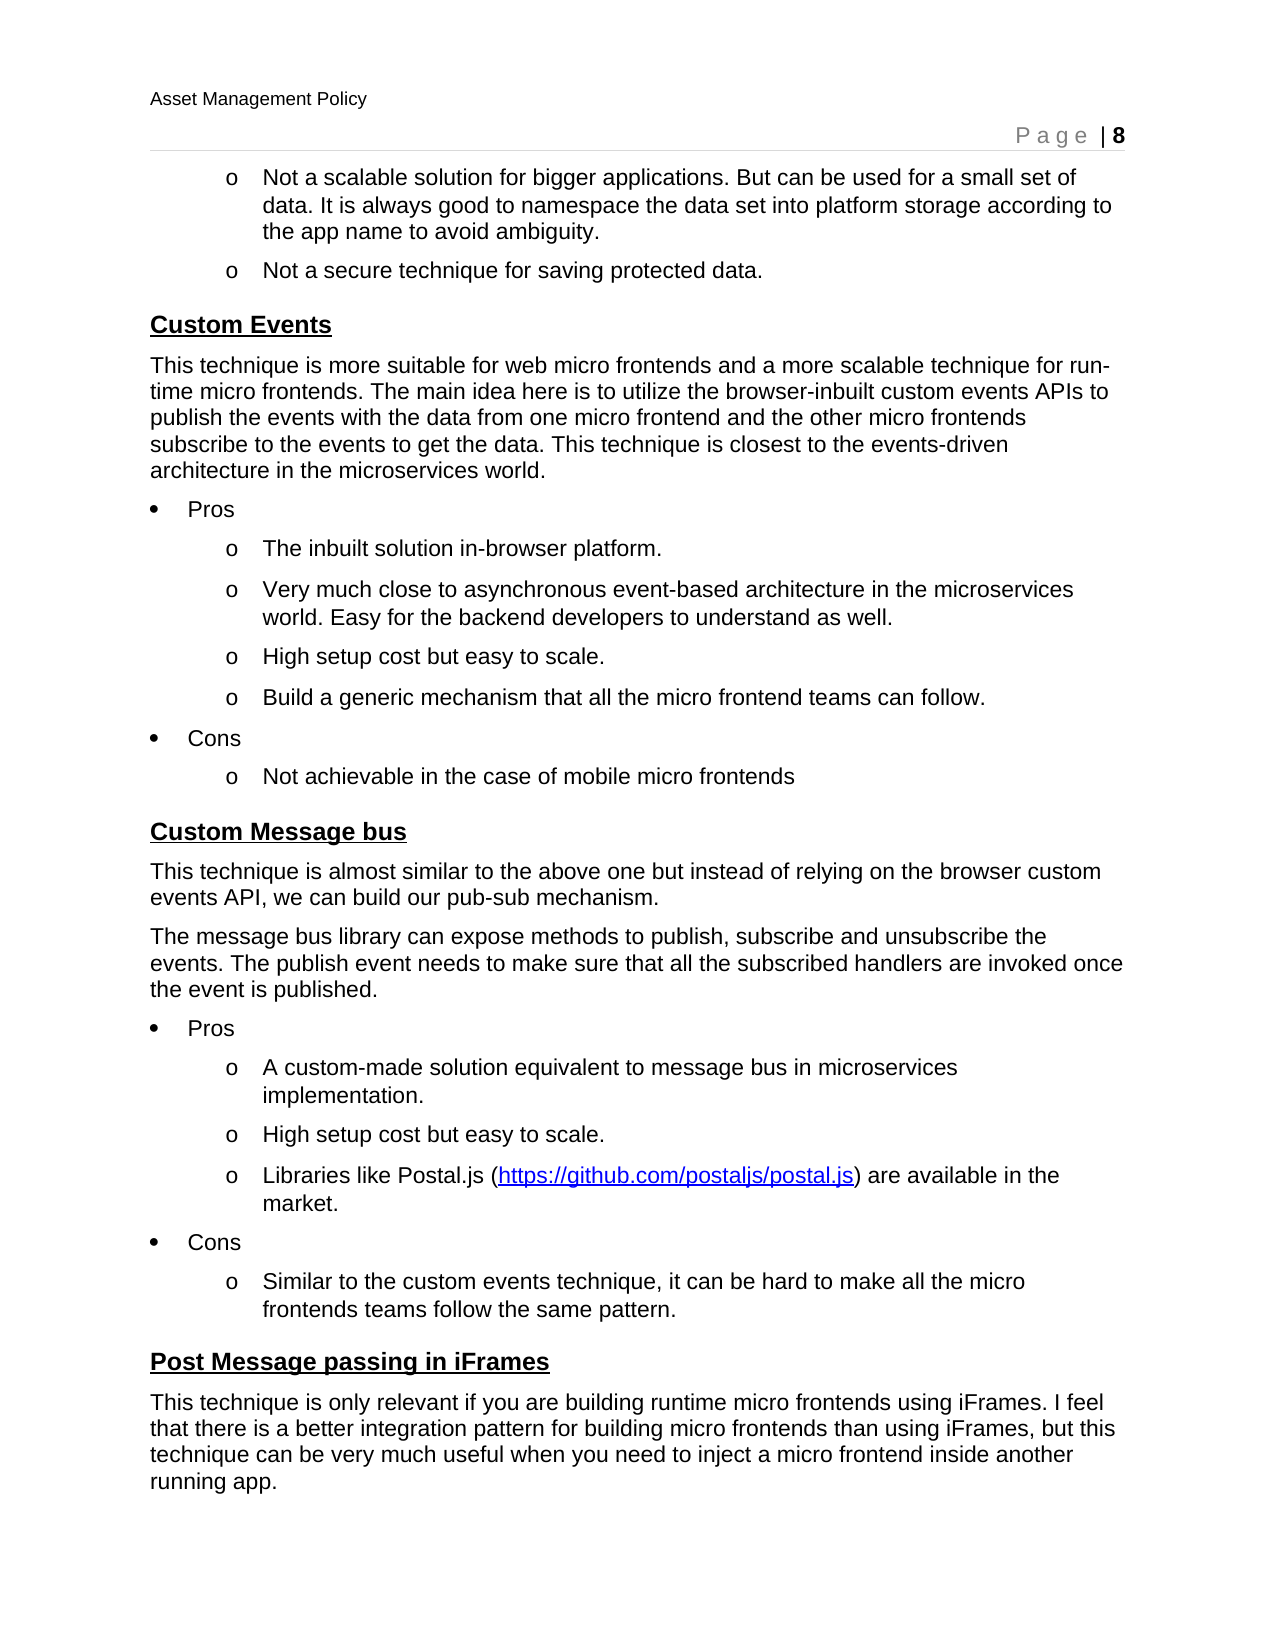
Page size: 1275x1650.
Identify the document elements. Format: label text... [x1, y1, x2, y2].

text This technique is only relevant if you are building runtime micro frontends using iFrames. I feel that there is a better integration pattern for building micro frontends than using iFrames, but this technique can be very much useful when you need to inject a micro frontend inside another running app. [150, 1388, 1125, 1494]
list Build a generic mechanism that all the micro frontend teams can follow. [225, 684, 1125, 712]
list High setup cost but easy to scale. [225, 1121, 1125, 1149]
list Very much close to asynchronous event-based architecture in the microservices world. Easy for the backend developers to understand as well. [225, 576, 1125, 630]
subtitle Custom Events [150, 310, 1125, 339]
text This technique is almost similar to the above one but instead of relying on the browser custom events API, we can build our pub-sub mechanism. [150, 858, 1125, 911]
text This technique is more suitable for web micro frontends and a more scalable technique for run-time micro frontends. The main idea here is to utilize the browser-inbuilt custom events APIs to publish the events with the data from one micro frontend and the other micro frontends subscribe to the events to get the data. This technique is closest to the events-driven architecture in the microservices world. [150, 352, 1125, 483]
list Cons [150, 1229, 1125, 1255]
list Libraries like Postal.js (https://github.com/postaljs/postal.js) are available in the market. [225, 1162, 1125, 1216]
list High setup cost but easy to scale. [225, 643, 1125, 671]
list The inbuilt solution in-browser platform. [225, 535, 1125, 563]
list Pros [150, 496, 1125, 522]
text The message bus library can expose methods to publish, subscribe and unsubscribe the events. The publish event needs to make sure that all the subscribed handlers are invoked once the event is published. [150, 923, 1125, 1002]
list Not achievable in the case of mobile micro frontends [225, 763, 1125, 792]
list Cons [150, 724, 1125, 751]
list Pros [150, 1015, 1125, 1041]
list A custom-made solution equivalent to message bus in microservices implementation. [225, 1053, 1125, 1108]
list Not a scalable solution for bigger applications. But can be used for a small set of data. It is always good to namespace the data set into platform storage according to the app name to avoid ambiguity. [225, 163, 1125, 244]
list Not a secure technique for saving protected data. [225, 257, 1125, 285]
list Similar to the custom events technique, it can be hard to make all the micro frontends teams follow the same pattern. [225, 1268, 1125, 1322]
subtitle Post Message passing in iFrames [150, 1347, 1125, 1376]
subtitle Custom Message bus [150, 817, 1125, 845]
